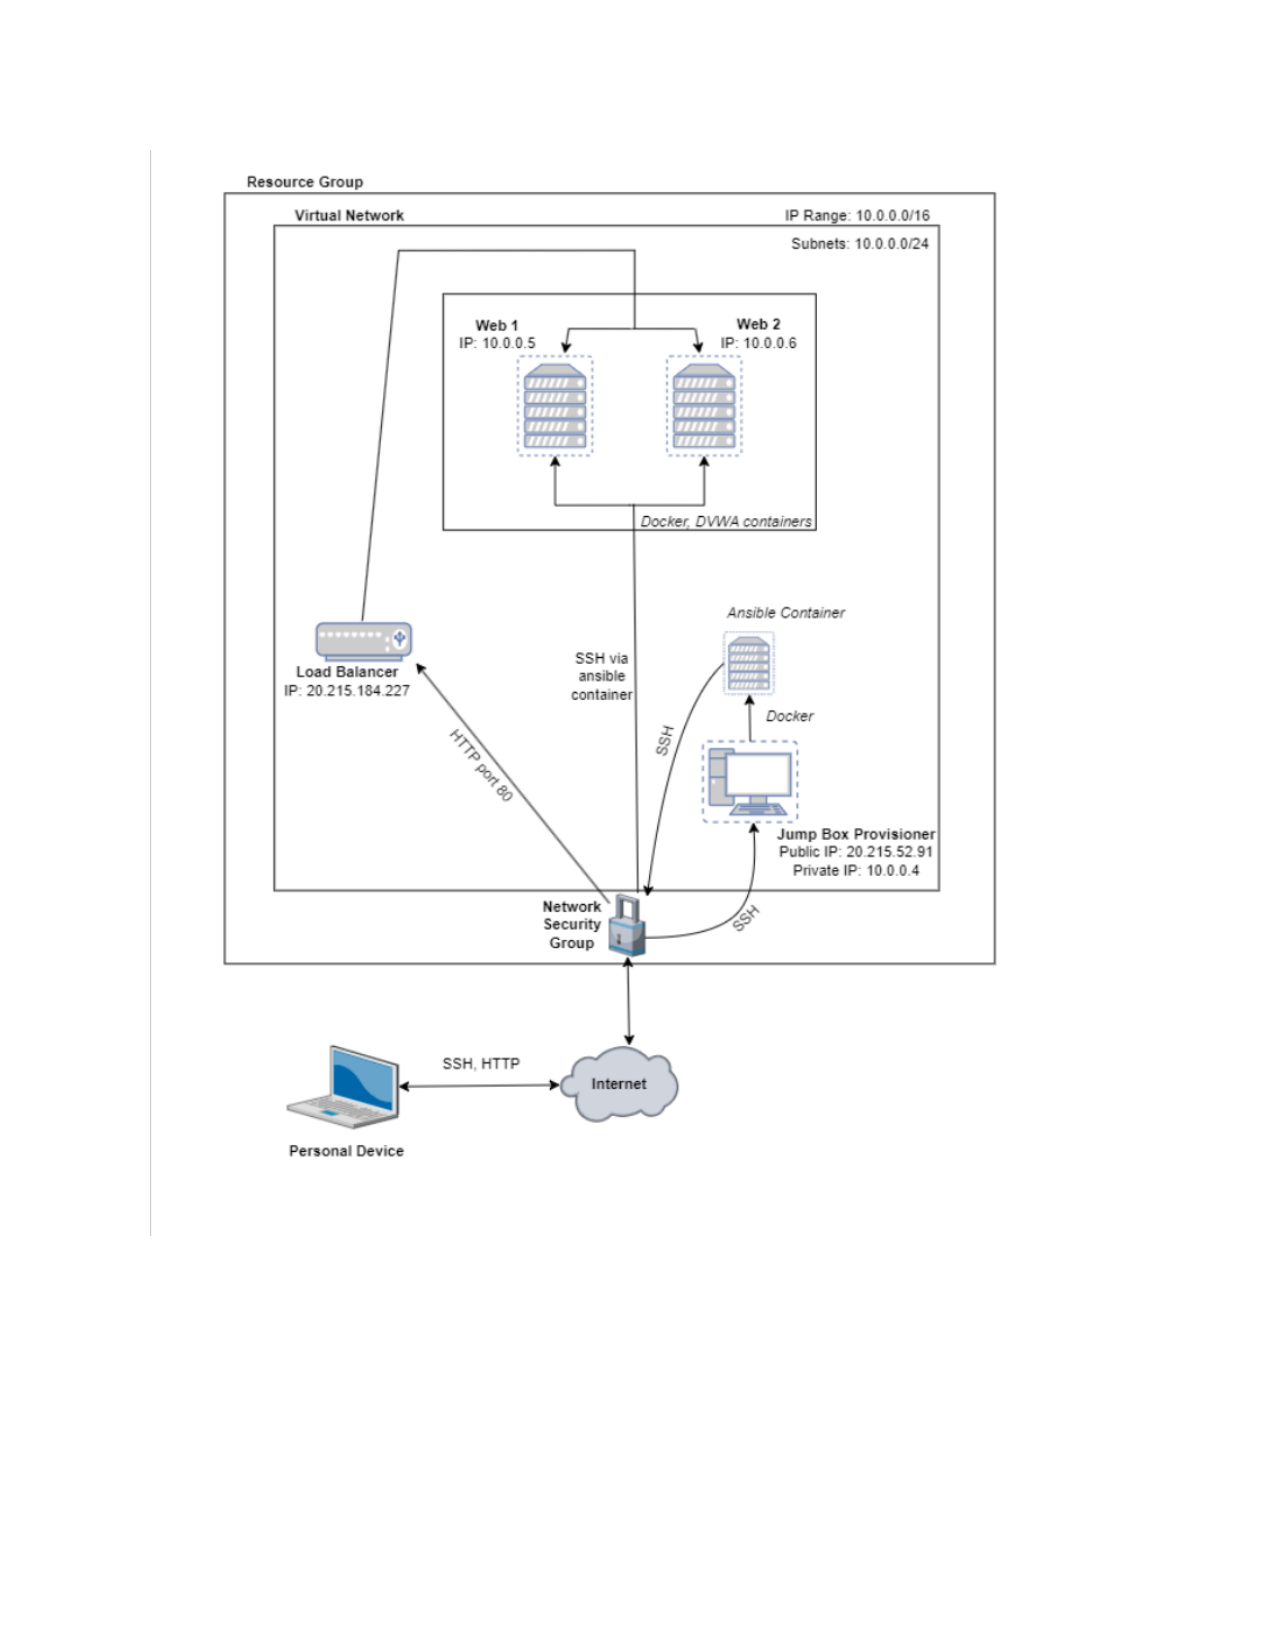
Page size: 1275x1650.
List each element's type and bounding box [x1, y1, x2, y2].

picture [150, 150, 1125, 1236]
